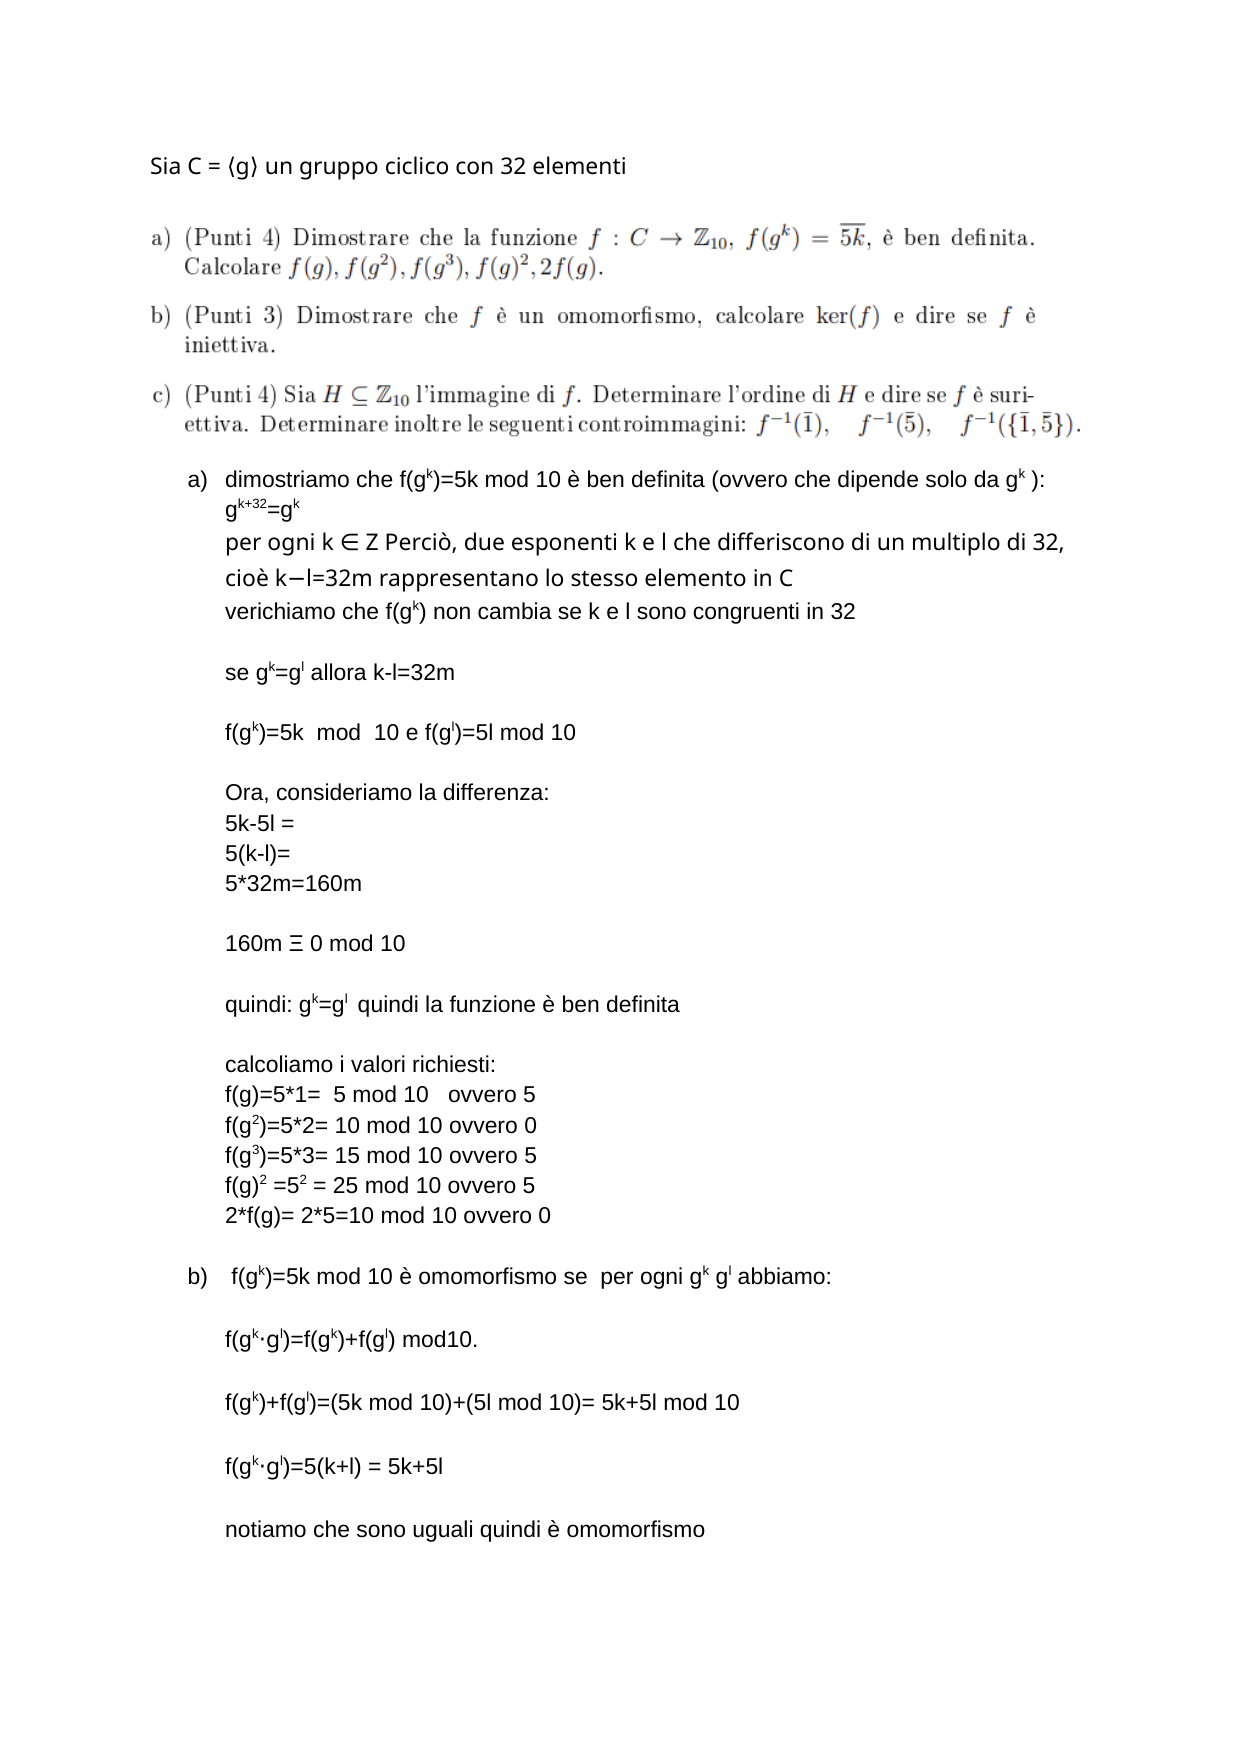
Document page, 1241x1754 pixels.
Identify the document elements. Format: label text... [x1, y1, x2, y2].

text notiamo che sono uguali quindi è omomorfismo [225, 1516, 1090, 1542]
picture [150, 216, 1091, 462]
text verichiamo che f(gk) non cambia se k e l sono congruenti in 32 [225, 598, 1090, 624]
text f(g2)=5*2= 10 mod 10 ovvero 0 [225, 1112, 1090, 1138]
list dimostriamo che f(gk)=5k mod 10 è ben definita (ovvero che dipende solo da gk ): [187, 466, 1090, 492]
list f(gk)=5k mod 10 è omomorfismo se per ogni gk gl abbiamo: [187, 1263, 1090, 1289]
text se gk=gl allora k-l=32m [225, 658, 1090, 685]
text per ogni k ∈ Z Perciò, due esponenti k e l che differiscono di un multiplo di 32, cioè k−l=32m rappresentano lo stesso elemento in C [225, 526, 1090, 593]
text 5(k-l)= [225, 840, 1090, 866]
text gk+32=gk [225, 496, 1090, 522]
text Ora, consideriamo la differenza: [225, 779, 1090, 806]
text f(gk)+f(gl)=(5k mod 10)+(5l mod 10)= 5k+5l mod 10 [225, 1389, 1090, 1416]
text calcoliamo i valori richiesti: [225, 1051, 1090, 1078]
text 5k-5l = [225, 809, 1090, 836]
text 160m Ξ 0 mod 10 [225, 930, 1090, 957]
text f(g)2 =52 = 25 mod 10 ovvero 5 [225, 1172, 1090, 1198]
text f(g3)=5*3= 15 mod 10 ovvero 5 [225, 1142, 1090, 1168]
text f(gk)=5k mod 10 e f(gl)=5l mod 10 [225, 719, 1090, 745]
text f(g)=5*1= 5 mod 10 ovvero 5 [225, 1081, 1090, 1108]
text f(gk⋅gl)=5(k+l) = 5k+5l [225, 1450, 1090, 1481]
text Sia C = ⟨g⟩ un gruppo ciclico con 32 elementi [150, 150, 1090, 181]
text quindi: gk=gl quindi la funzione è ben definita [225, 991, 1090, 1017]
text f(gk⋅gl)=f(gk)+f(gl) mod10. [225, 1323, 1090, 1354]
text 2*f(g)= 2*5=10 mod 10 ovvero 0 [225, 1202, 1090, 1229]
text 5*32m=160m [225, 870, 1090, 896]
